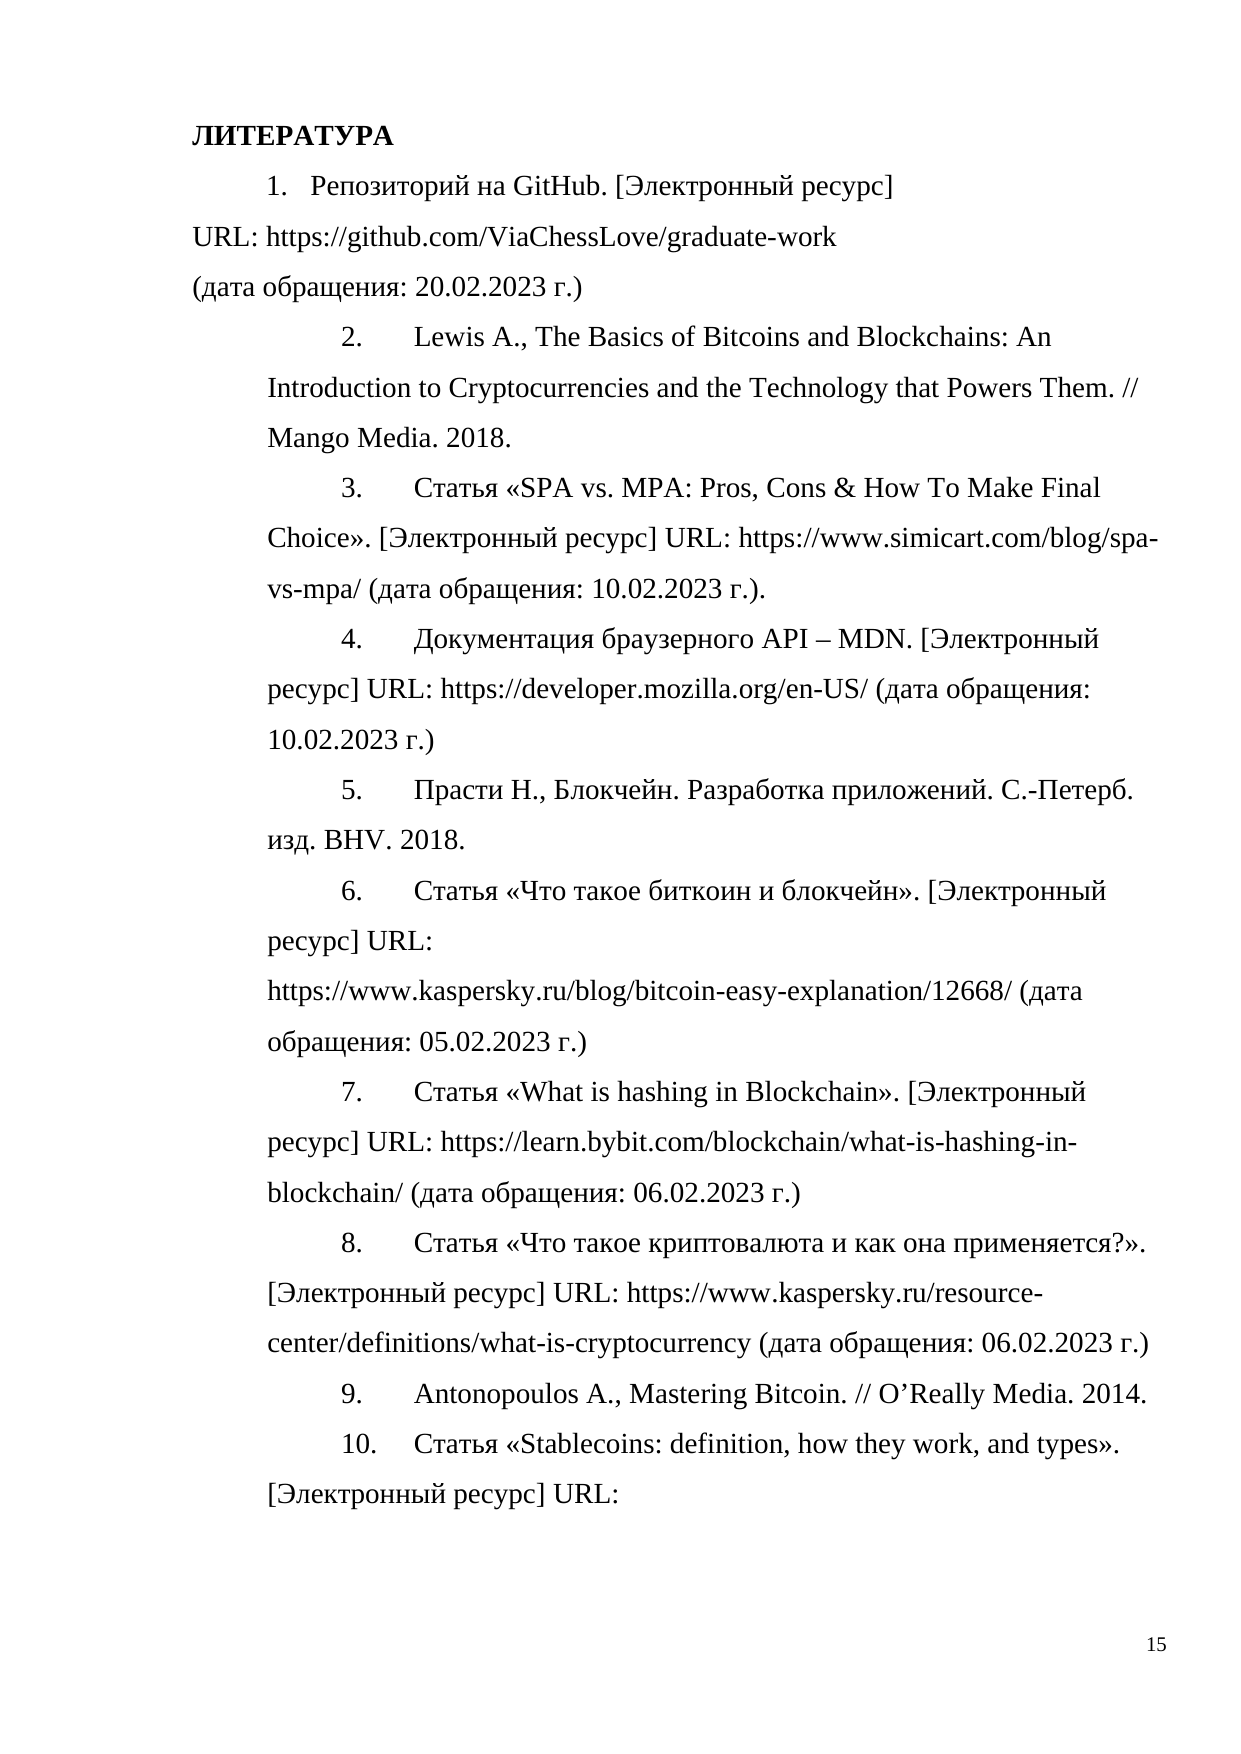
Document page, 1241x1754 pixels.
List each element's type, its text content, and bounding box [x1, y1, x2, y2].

list Статья «SPA vs. MPA: Pros, Cons & How To Make Final Choice». [Электронный ресурс] URL: https://www.simicart.com/blog/spa-vs-mpa/ (дата обращения: 10.02.2023 г.). [267, 470, 1167, 604]
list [267, 1426, 1167, 1510]
list Документация браузерного API – MDN. [Электронный ресурс] URL: https://developer.mozilla.org/en-US/ (дата обращения: 10.02.2023 г.) [267, 621, 1167, 755]
list Прасти Н., Блокчейн. Разработка приложений. С.-Петерб. изд. BHV. 2018. [267, 772, 1167, 856]
subtitle ЛИТЕРАТУРА [192, 118, 1093, 152]
list Репозиторий на GitHub. [Электронный ресурс] URL: https://github.com/ViaChessLove/graduate-work (дата обращения: 20.02.2023 г.) [192, 168, 1093, 303]
list Lewis A., The Basics of Bitcoins and Blockchains: An Introduction to Cryptocurrencies and the Technology that Powers Them. // Mango Media. 2018. [267, 319, 1167, 453]
list Antonopoulos A., Mastering Bitcoin. // O’Really Media. 2014. [267, 1376, 1167, 1409]
list Статья «Что такое биткоин и блокчейн». [Электронный ресурс] URL: https://www.kaspersky.ru/blog/bitcoin-easy-explanation/12668/ (дата обращения: 05.02.2023 г.) [267, 873, 1167, 1057]
list Статья «What is hashing in Blockchain». [Электронный ресурс] URL: https://learn.bybit.com/blockchain/what-is-hashing-in-blockchain/ (дата обращения: 06.02.2023 г.) [267, 1074, 1167, 1208]
list Статья «Что такое криптовалюта и как она применяется?». [Электронный ресурс] URL: https://www.kaspersky.ru/resource-center/definitions/what-is-cryptocurrency (дата обращения: 06.02.2023 г.) [267, 1225, 1167, 1359]
